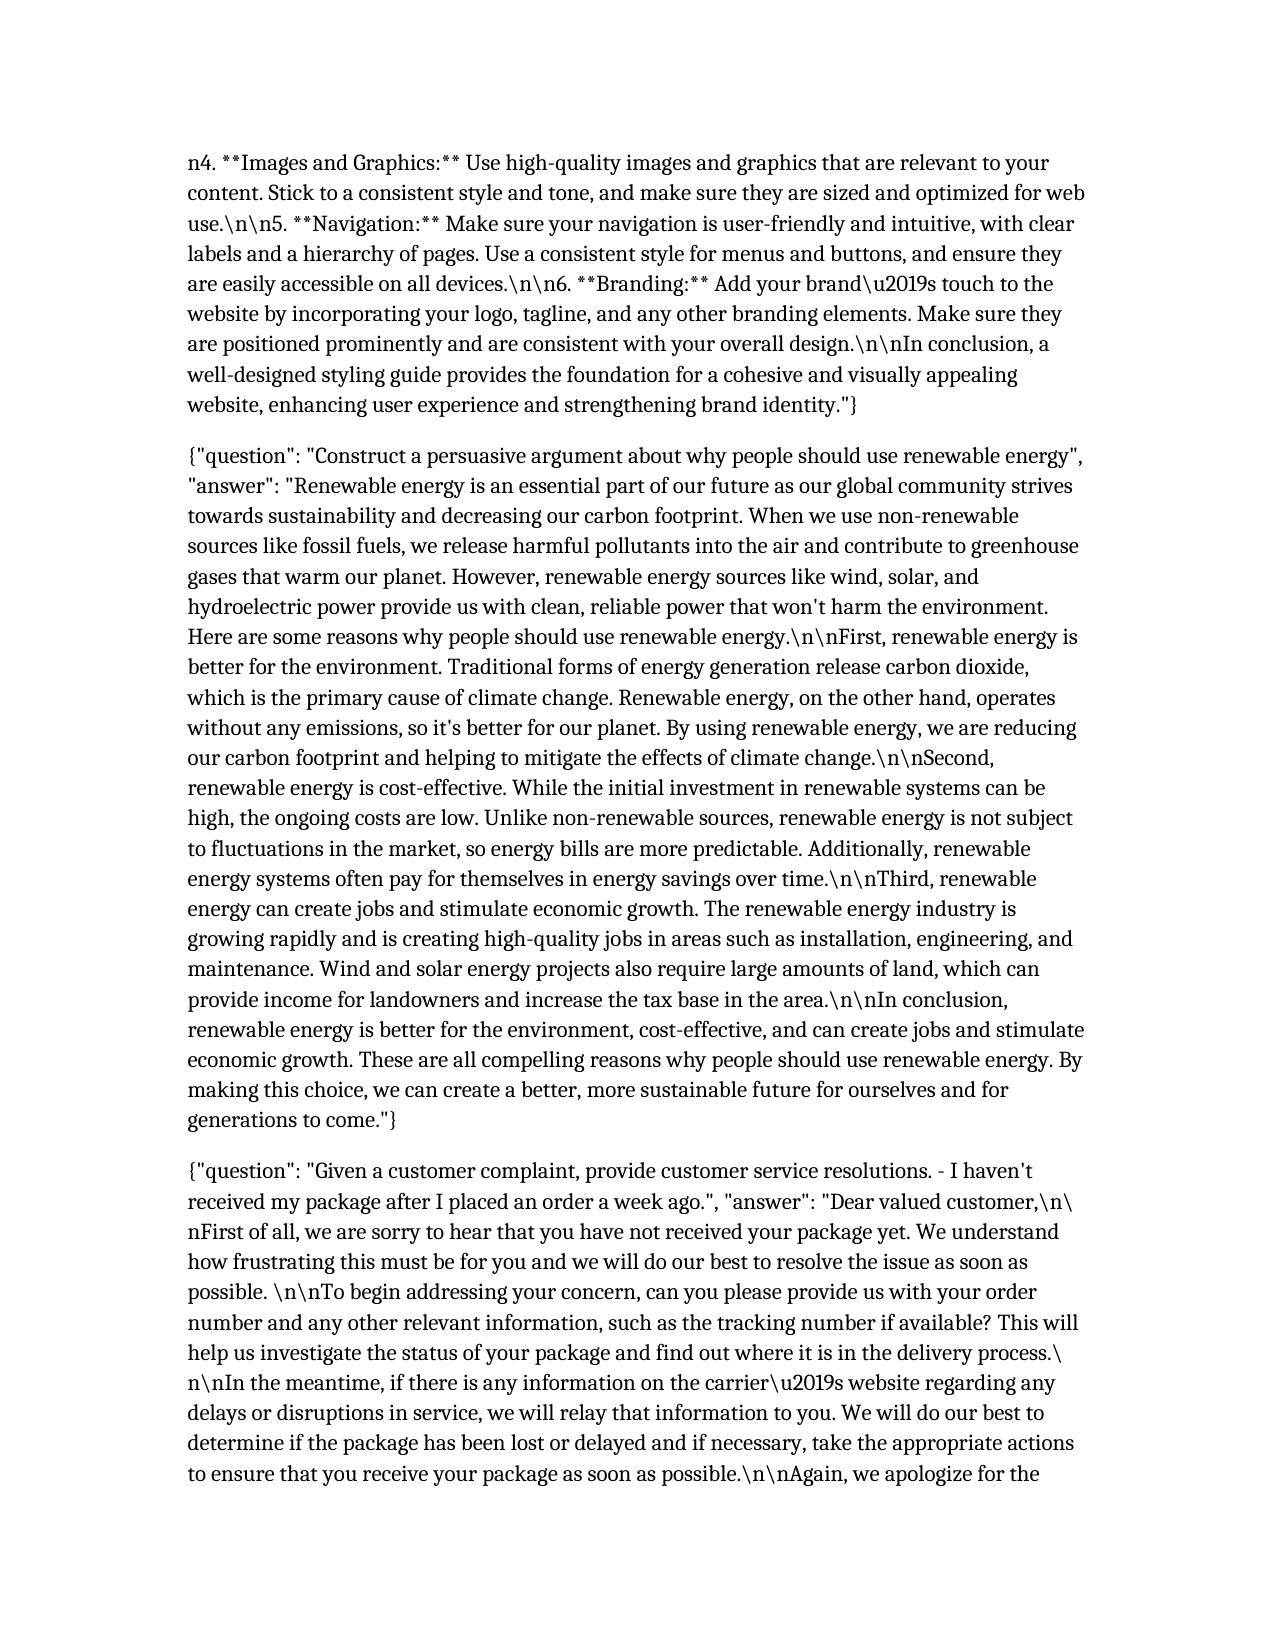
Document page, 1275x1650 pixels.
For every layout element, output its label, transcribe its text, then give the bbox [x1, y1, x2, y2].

text {"question": "Construct a persuasive argument about why people should use renewable energy", "answer": "Renewable energy is an essential part of our future as our global community strives towards sustainability and decreasing our carbon footprint. When we use non-renewable sources like fossil fuels, we release harmful pollutants into the air and contribute to greenhouse gases that warm our planet. However, renewable energy sources like wind, solar, and hydroelectric power provide us with clean, reliable power that won't harm the environment. Here are some reasons why people should use renewable energy.\n\nFirst, renewable energy is better for the environment. Traditional forms of energy generation release carbon dioxide, which is the primary cause of climate change. Renewable energy, on the other hand, operates without any emissions, so it's better for our planet. By using renewable energy, we are reducing our carbon footprint and helping to mitigate the effects of climate change.\n\nSecond, renewable energy is cost-effective. While the initial investment in renewable systems can be high, the ongoing costs are low. Unlike non-renewable sources, renewable energy is not subject to fluctuations in the market, so energy bills are more predictable. Additionally, renewable energy systems often pay for themselves in energy savings over time.\n\nThird, renewable energy can create jobs and stimulate economic growth. The renewable energy industry is growing rapidly and is creating high-quality jobs in areas such as installation, engineering, and maintenance. Wind and solar energy projects also require large amounts of land, which can provide income for landowners and increase the tax base in the area.\n\nIn conclusion, renewable energy is better for the environment, cost-effective, and can create jobs and stimulate economic growth. These are all compelling reasons why people should use renewable energy. By making this choice, we can create a better, more sustainable future for ourselves and for generations to come."} [187, 443, 1087, 1134]
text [187, 1158, 1087, 1487]
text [187, 150, 1087, 418]
